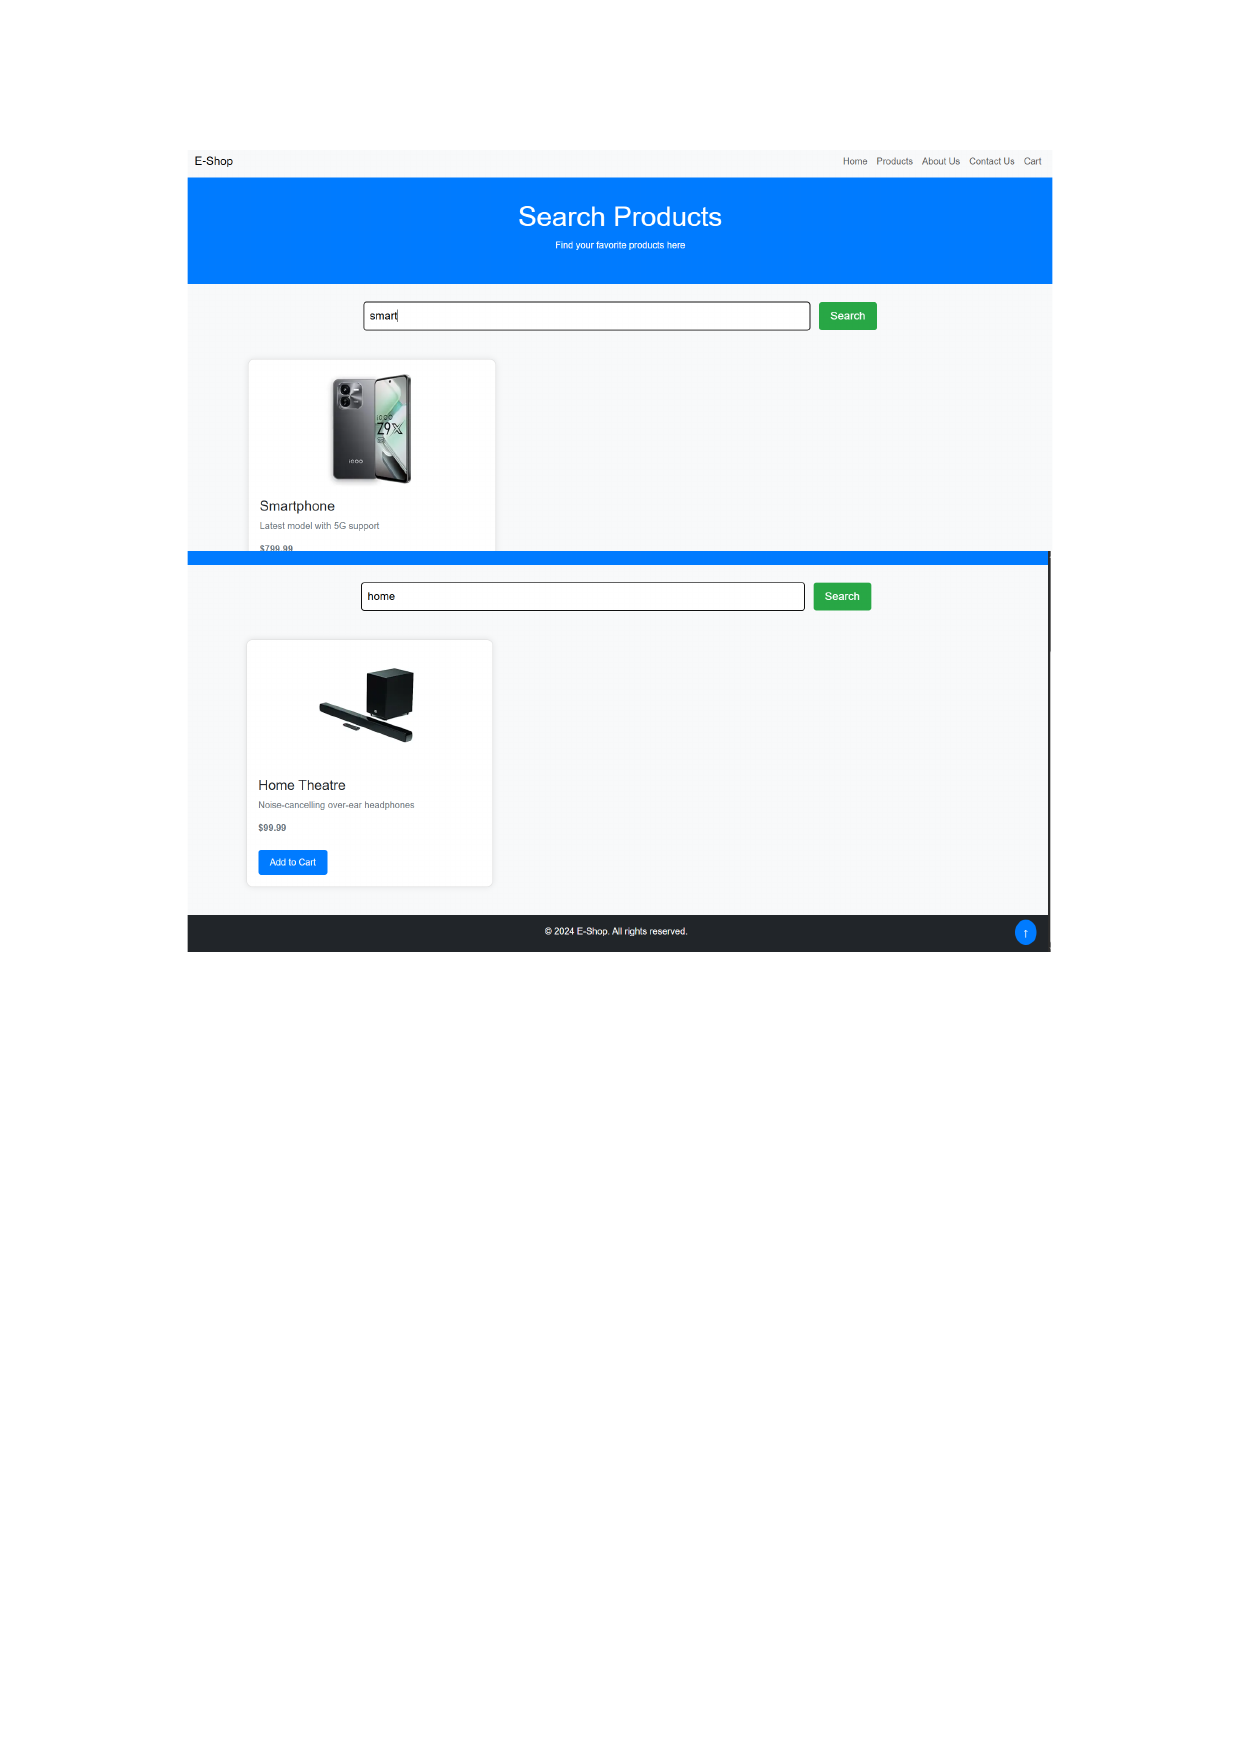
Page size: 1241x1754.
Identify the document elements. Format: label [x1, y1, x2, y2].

picture [187, 150, 1053, 952]
